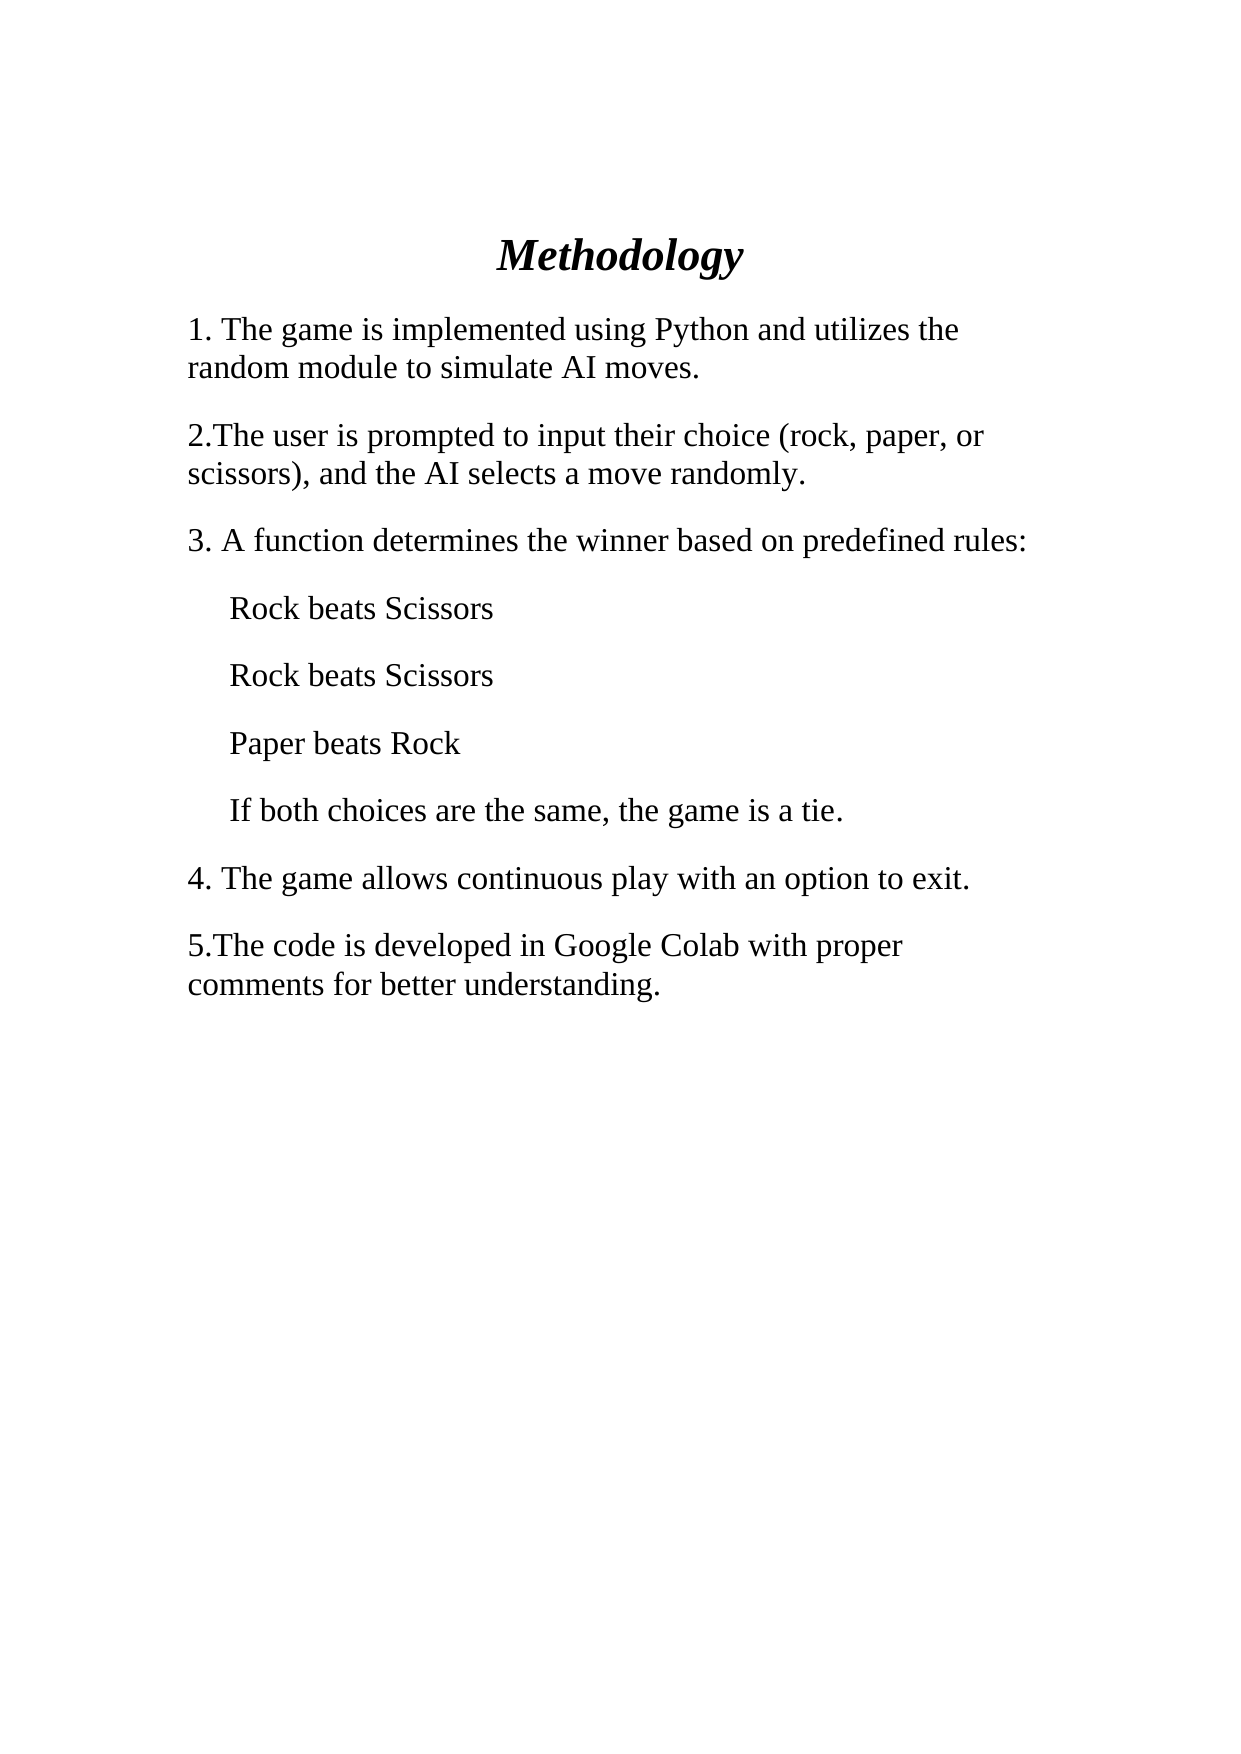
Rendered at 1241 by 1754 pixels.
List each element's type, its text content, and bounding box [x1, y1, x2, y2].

list The game is implemented using Python and utilizes the random module to simulate AI moves. [187, 309, 1053, 386]
list 5.The code is developed in Google Colab with proper comments for better understanding. [187, 926, 1053, 1002]
text If both choices are the same, the game is a tie. [187, 791, 1053, 829]
text 3. A function determines the winner based on predefined rules: [187, 521, 1053, 559]
text Rock beats Scissors [187, 588, 1053, 626]
text Methodology [187, 227, 1053, 280]
list The game allows continuous play with an option to exit. [187, 858, 1053, 896]
text Rock beats Scissors [187, 656, 1053, 694]
text Paper beats Rock [187, 723, 1053, 761]
text 2.The user is prompted to input their choice (rock, paper, or scissors), and the AI selects a move randomly. [187, 415, 1053, 491]
